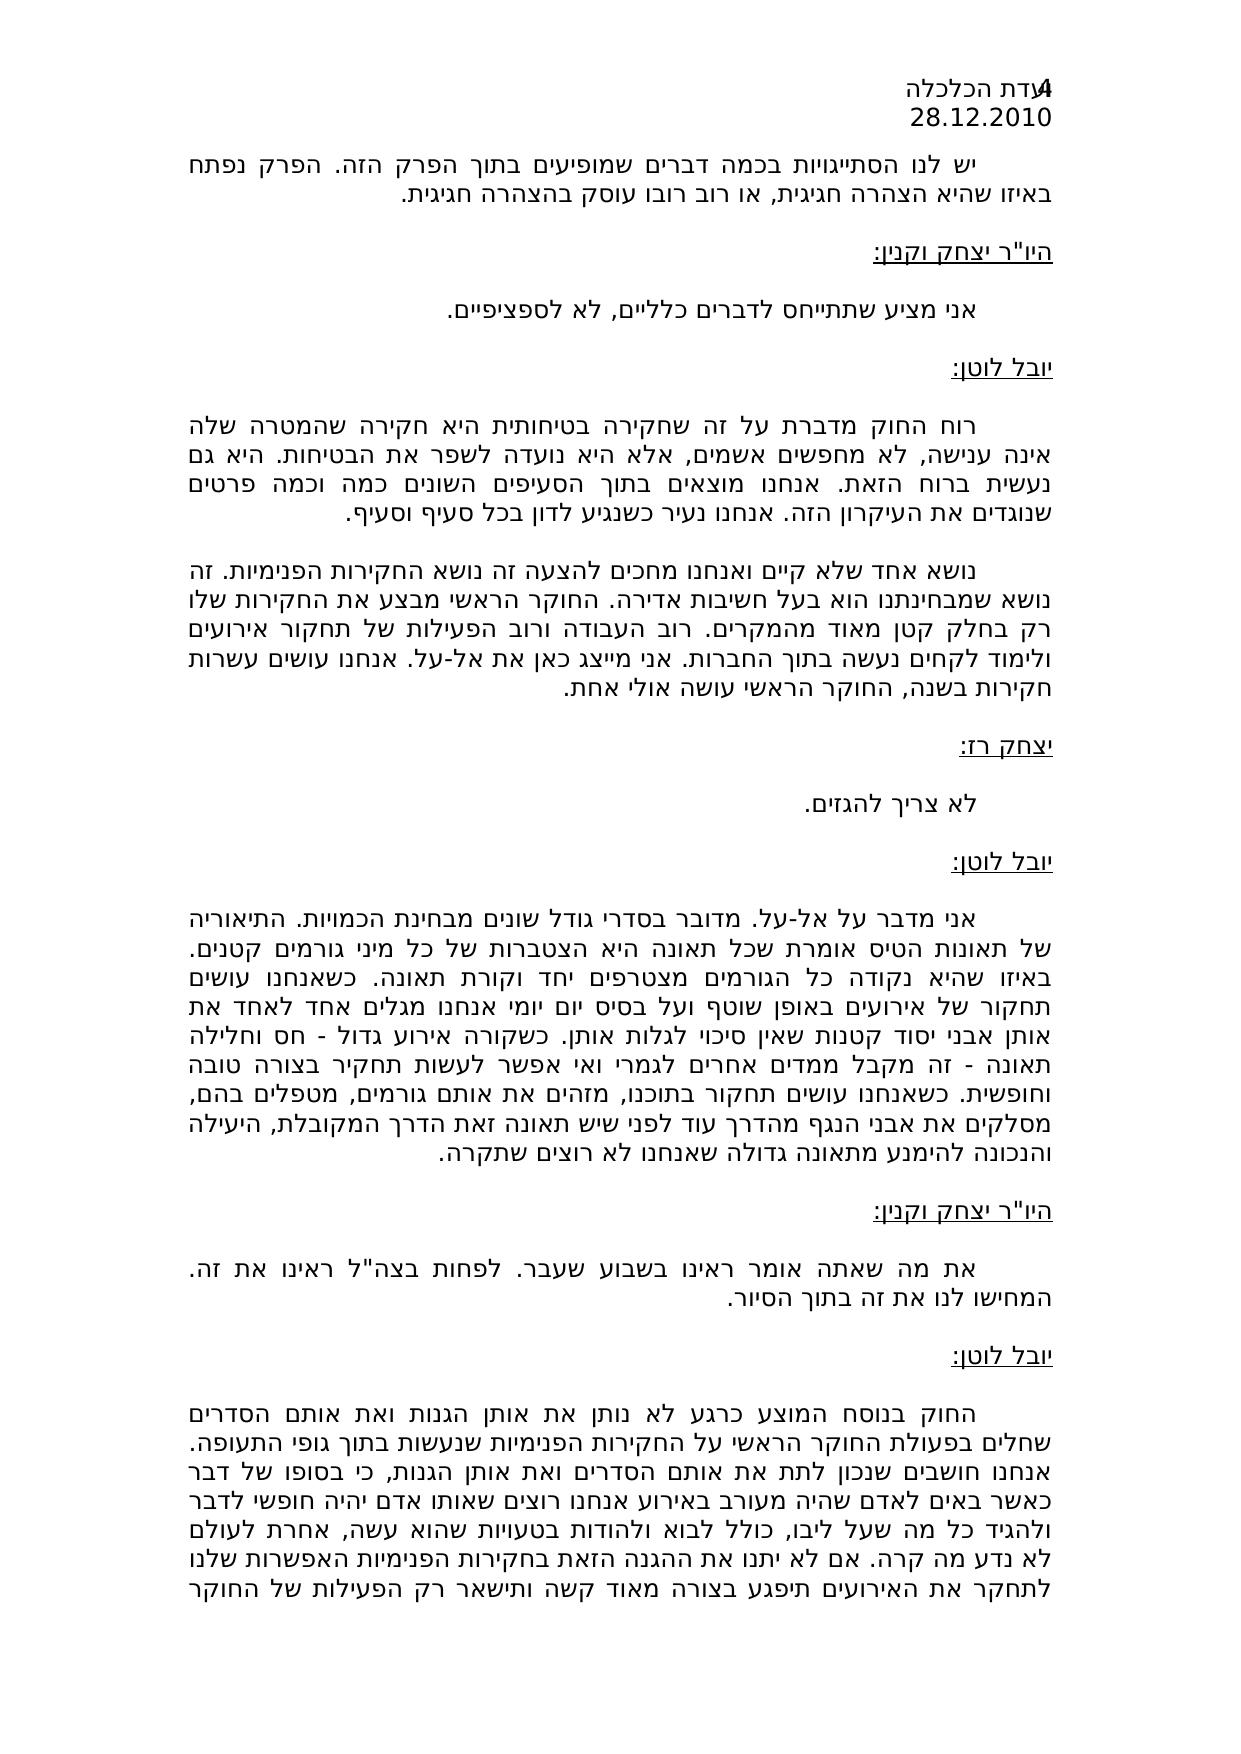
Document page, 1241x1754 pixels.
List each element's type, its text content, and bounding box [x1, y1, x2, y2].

text אני מדבר על אל-על. מדובר בסדרי גודל שונים מבחינת הכמויות. התיאוריה של תאונות הטיס אומרת שכל תאונה היא הצטברות של כל מיני גורמים קטנים. באיזו שהיא נקודה כל הגורמים מצטרפים יחד וקורת תאונה. כשאנחנו עושים תחקור של אירועים באופן שוטף ועל בסיס יום יומי אנחנו מגלים אחד לאחד את אותן אבני יסוד קטנות שאין סיכוי לגלות אותן. כשקורה אירוע גדול - חס וחלילה תאונה - זה מקבל ממדים אחרים לגמרי ואי אפשר לעשות תחקיר בצורה טובה וחופשית. כשאנחנו עושים תחקור בתוכנו, מזהים את אותם גורמים, מטפלים בהם, מסלקים את אבני הנגף מהדרך עוד לפני שיש תאונה זאת הדרך המקובלת, היעילה והנכונה להימנע מתאונה גדולה שאנחנו לא רוצים שתקרה. [187, 904, 1053, 1167]
text יובל לוטן: [187, 847, 1053, 876]
text רוח החוק מדברת על זה שחקירה בטיחותית היא חקירה שהמטרה שלה אינה ענישה, לא מחפשים אשמים, אלא היא נועדה לשפר את הבטיחות. היא גם נעשית ברוח הזאת. אנחנו מוצאים בתוך הסעיפים השונים כמה וכמה פרטים שנוגדים את העיקרון הזה. אנחנו נעיר כשנגיע לדון בכל סעיף וסעיף. [187, 411, 1053, 527]
text יובל לוטן: [187, 353, 1053, 382]
text אני מציע שתתייחס לדברים כלליים, לא לספציפיים. [187, 295, 1053, 324]
text לא צריך להגזים. [187, 789, 1053, 818]
text היו"ר יצחק וקנין: [187, 237, 1053, 266]
text יצחק רז: [187, 731, 1053, 760]
text את מה שאתה אומר ראינו בשבוע שעבר. לפחות בצה"ל ראינו את זה. המחישו לנו את זה בתוך הסיור. [187, 1254, 1053, 1312]
text היו"ר יצחק וקנין: [187, 1196, 1053, 1225]
text יש לנו הסתייגויות בכמה דברים שמופיעים בתוך הפרק הזה. הפרק נפתח באיזו שהיא הצהרה חגיגית, או רוב רובו עוסק בהצהרה חגיגית. [187, 150, 1053, 208]
text נושא אחד שלא קיים ואנחנו מחכים להצעה זה נושא החקירות הפנימיות. זה נושא שמבחינתנו הוא בעל חשיבות אדירה. החוקר הראשי מבצע את החקירות שלו רק בחלק קטן מאוד מהמקרים. רוב העבודה ורוב הפעילות של תחקור אירועים ולימוד לקחים נעשה בתוך החברות. אני מייצג כאן את אל-על. אנחנו עושים עשרות חקירות בשנה, החוקר הראשי עושה אולי אחת. [187, 556, 1053, 702]
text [187, 1399, 1053, 1603]
text יובל לוטן: [187, 1341, 1053, 1370]
